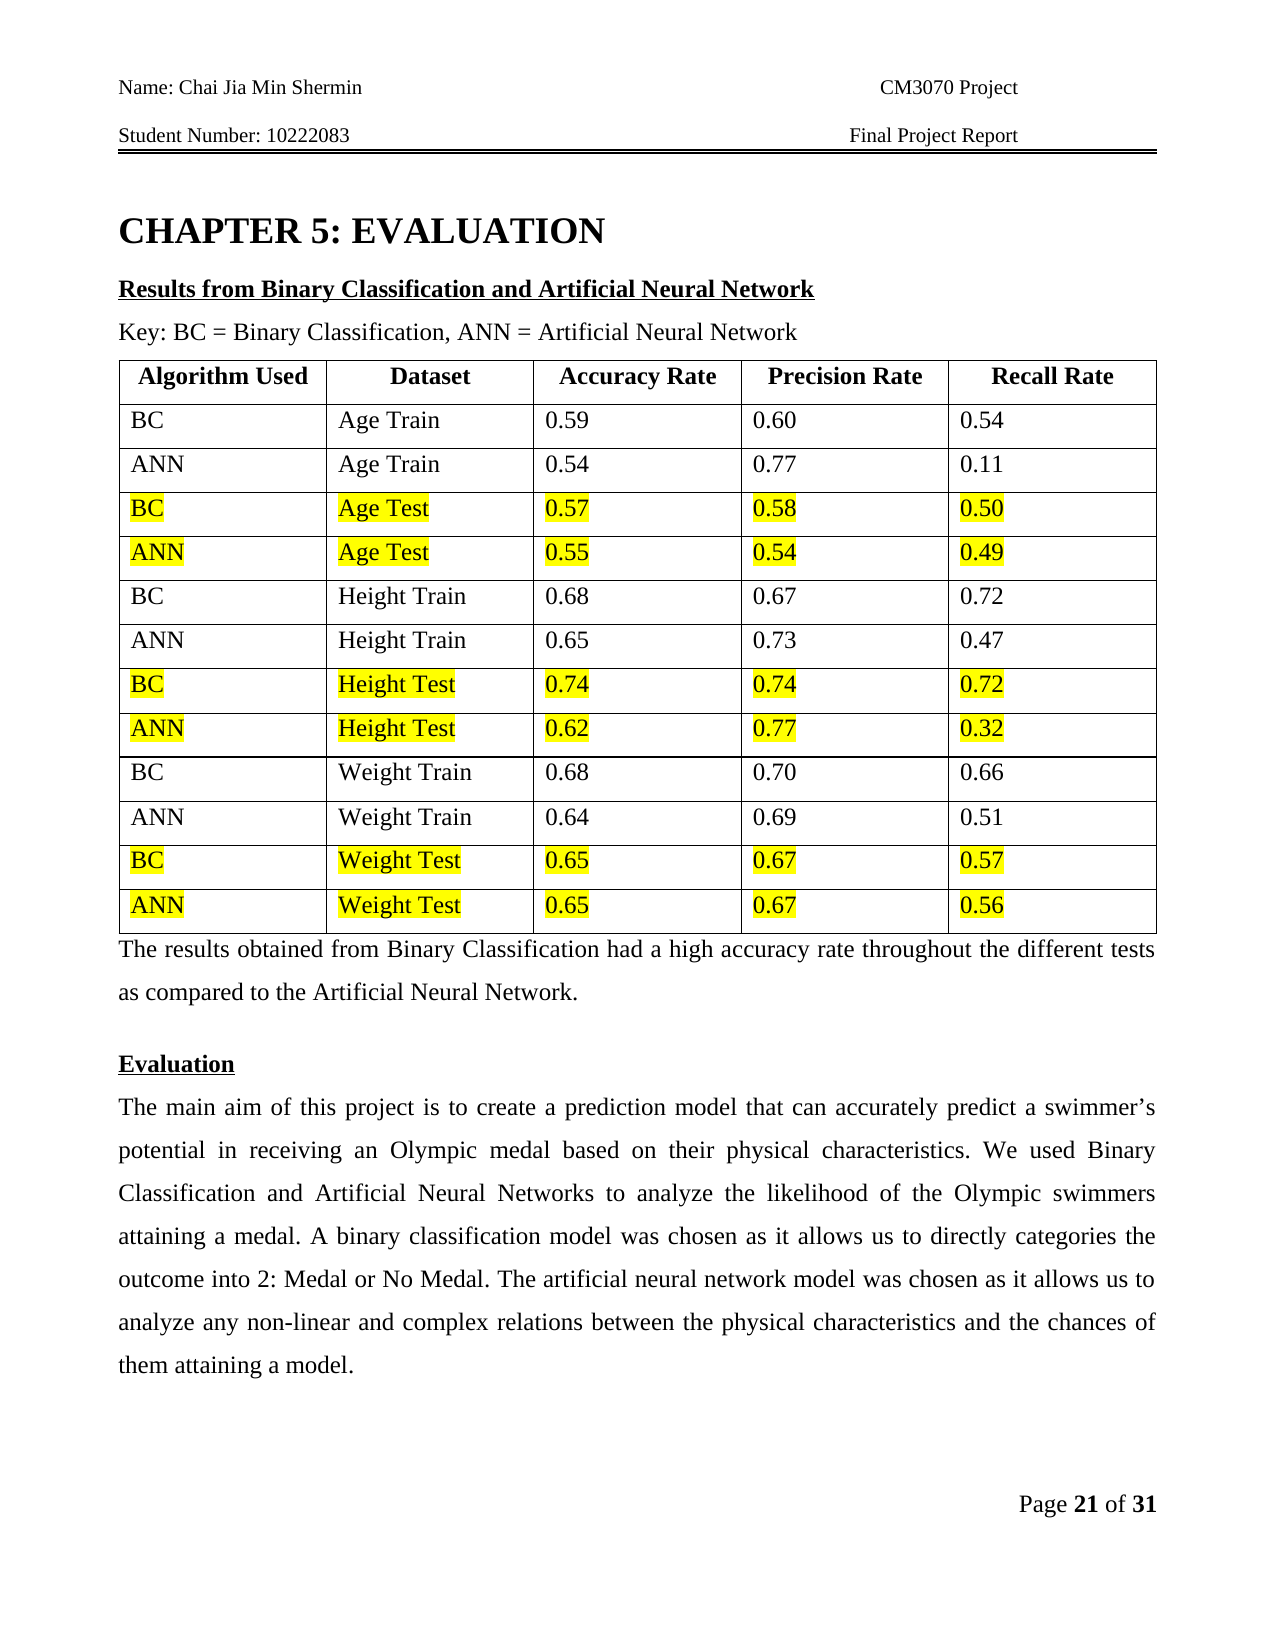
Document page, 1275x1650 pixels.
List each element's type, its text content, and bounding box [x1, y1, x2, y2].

table_cell ANN [120, 714, 326, 756]
table_cell 0.54 [742, 537, 948, 580]
table_cell 0.50 [949, 493, 1156, 536]
text The results obtained from Binary Classification had a high accuracy rate throughout the different tests as compared to the Artificial Neural Network. [118, 934, 1157, 1006]
table_cell 0.67 [742, 890, 948, 933]
subtitle CHAPTER 5: EVALUATION [118, 209, 1157, 252]
table_header Accuracy Rate [534, 361, 741, 404]
table_cell 0.54 [949, 405, 1156, 448]
table_cell Age Train [327, 405, 533, 448]
table_cell ANN [120, 625, 326, 668]
text The main aim of this project is to create a prediction model that can accurately predict a swimmer’s potential in receiving an Olympic medal based on their physical characteristics. We used Binary Classification and Artificial Neural Networks to analyze the likelihood of the Olympic swimmers attaining a medal. A binary classification model was chosen as it allows us to directly categories the outcome into 2: Medal or No Medal. The artificial neural network model was chosen as it allows us to analyze any non-linear and complex relations between the physical characteristics and the chances of them attaining a model. [118, 1092, 1157, 1379]
table_cell ANN [120, 537, 326, 580]
table_cell 0.59 [534, 405, 741, 448]
table_cell 0.68 [534, 758, 741, 801]
table_cell Age Train [327, 449, 533, 492]
table_cell Weight Test [327, 890, 533, 933]
table_cell Height Test [327, 669, 533, 712]
table_cell 0.49 [949, 537, 1156, 580]
table_cell 0.66 [949, 758, 1156, 801]
table_cell Height Train [327, 581, 533, 624]
table_cell 0.64 [534, 802, 741, 844]
table_header Precision Rate [742, 361, 948, 404]
table_cell 0.51 [949, 802, 1156, 844]
subtitle Results from Binary Classification and Artificial Neural Network [118, 274, 1157, 302]
table_cell BC [120, 405, 326, 448]
table_cell 0.73 [742, 625, 948, 668]
table_cell BC [120, 669, 326, 712]
table_cell 0.54 [534, 449, 741, 492]
table_cell 0.74 [742, 669, 948, 712]
table_cell 0.65 [534, 846, 741, 889]
table_cell 0.70 [742, 758, 948, 801]
table_cell 0.62 [534, 714, 741, 756]
table_cell ANN [120, 802, 326, 844]
table_cell 0.67 [742, 581, 948, 624]
table_cell Weight Train [327, 802, 533, 844]
table_cell 0.32 [949, 714, 1156, 756]
table_cell BC [120, 493, 326, 536]
table_cell ANN [120, 449, 326, 492]
table_cell 0.67 [742, 846, 948, 889]
table_cell Height Test [327, 714, 533, 756]
table_cell Weight Train [327, 758, 533, 801]
table_cell 0.60 [742, 405, 948, 448]
table_cell Weight Test [327, 846, 533, 889]
table_header Algorithm Used [120, 361, 326, 404]
table_cell 0.65 [534, 625, 741, 668]
table_cell 0.57 [949, 846, 1156, 889]
table_cell 0.55 [534, 537, 741, 580]
table_cell ANN [120, 890, 326, 933]
table_cell 0.77 [742, 449, 948, 492]
table_header Recall Rate [949, 361, 1156, 404]
table_cell Age Test [327, 493, 533, 536]
table_cell 0.57 [534, 493, 741, 536]
table_cell 0.11 [949, 449, 1156, 492]
table_cell BC [120, 758, 326, 801]
table_cell 0.77 [742, 714, 948, 756]
table_cell BC [120, 846, 326, 889]
table_cell 0.65 [534, 890, 741, 933]
subtitle Evaluation [118, 1049, 1157, 1077]
table_cell Height Train [327, 625, 533, 668]
table_cell 0.47 [949, 625, 1156, 668]
table_cell 0.72 [949, 581, 1156, 624]
table_header Dataset [327, 361, 533, 404]
table_cell 0.69 [742, 802, 948, 844]
table_cell 0.68 [534, 581, 741, 624]
text Key: BC = Binary Classification, ANN = Artificial Neural Network [118, 317, 1157, 346]
table_cell Age Test [327, 537, 533, 580]
table_cell BC [120, 581, 326, 624]
table_cell 0.72 [949, 669, 1156, 712]
table_cell 0.58 [742, 493, 948, 536]
table_cell 0.74 [534, 669, 741, 712]
table_cell 0.56 [949, 890, 1156, 933]
